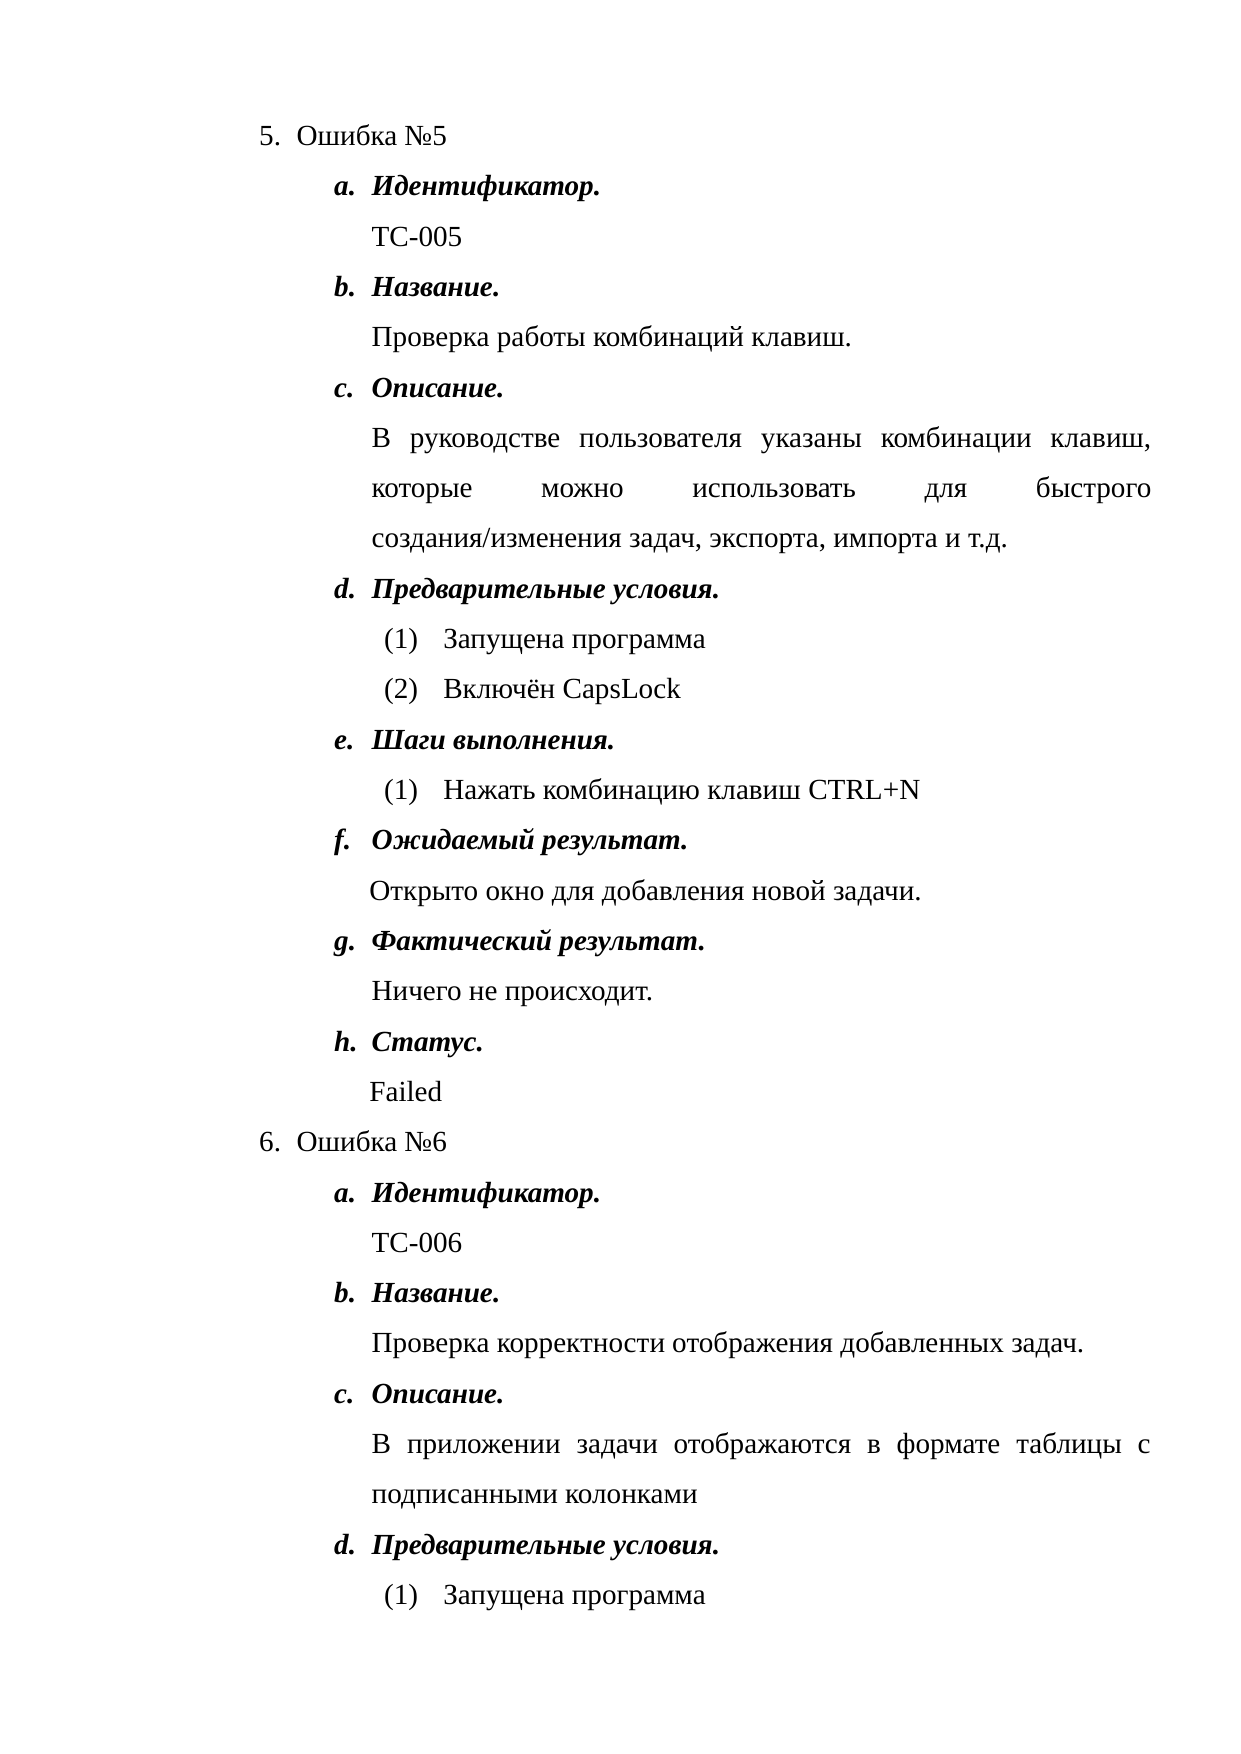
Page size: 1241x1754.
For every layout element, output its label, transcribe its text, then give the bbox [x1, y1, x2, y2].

list Статус. [334, 1024, 1152, 1057]
list Шаги выполнения. [334, 722, 1152, 755]
list Нажать комбинацию клавиш CTRL+N [384, 772, 1152, 806]
list Фактический результат. [334, 923, 1152, 957]
list Ожидаемый результат. [334, 822, 1152, 856]
list Предварительные условия. [334, 571, 1152, 604]
list Запущена программа [384, 1577, 1152, 1611]
list Ошибка №6 [259, 1124, 1152, 1158]
list Ничего не происходит. [371, 973, 1152, 1007]
list Название. Проверка корректности отображения добавленных задач. [334, 1275, 1152, 1359]
list Запущена программа [384, 621, 1152, 655]
list Включён CapsLock [384, 672, 1152, 705]
list Ошибка №5 [259, 118, 1152, 152]
list Идентификатор. ТС-005 [334, 168, 1152, 252]
list Предварительные условия. [334, 1527, 1152, 1560]
text Failed [369, 1074, 1152, 1108]
list Идентификатор. ТС-006 [334, 1175, 1152, 1258]
list Описание. В приложении задачи отображаются в формате таблицы с подписанными колонками [334, 1376, 1152, 1510]
list Название. Проверка работы комбинаций клавиш. [334, 269, 1152, 353]
text Открыто окно для добавления новой задачи. [369, 873, 1152, 906]
list Описание. В руководстве пользователя указаны комбинации клавиш, которые можно использовать для быстрого создания/изменения задач, экспорта, импорта и т.д. [334, 370, 1152, 554]
